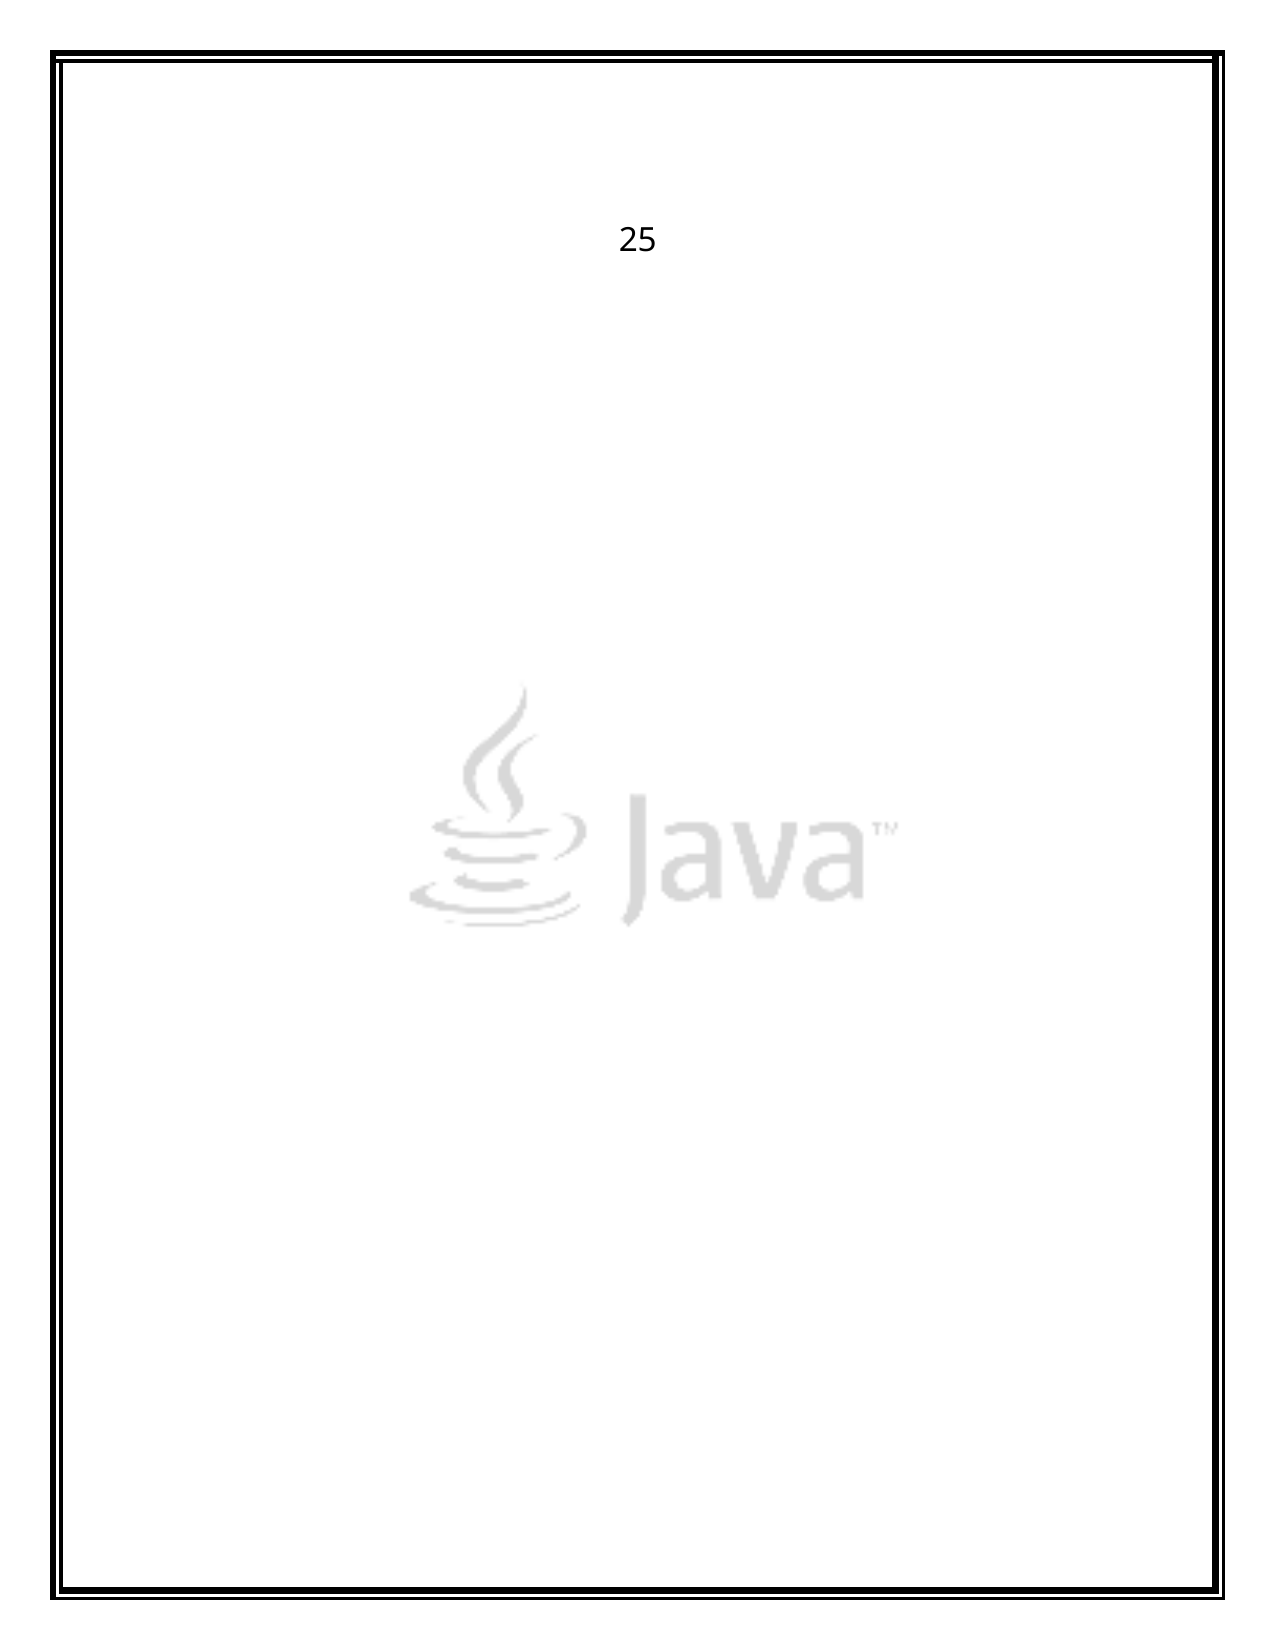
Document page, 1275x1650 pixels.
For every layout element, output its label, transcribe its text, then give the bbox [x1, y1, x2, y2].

text 25 [150, 216, 1125, 261]
